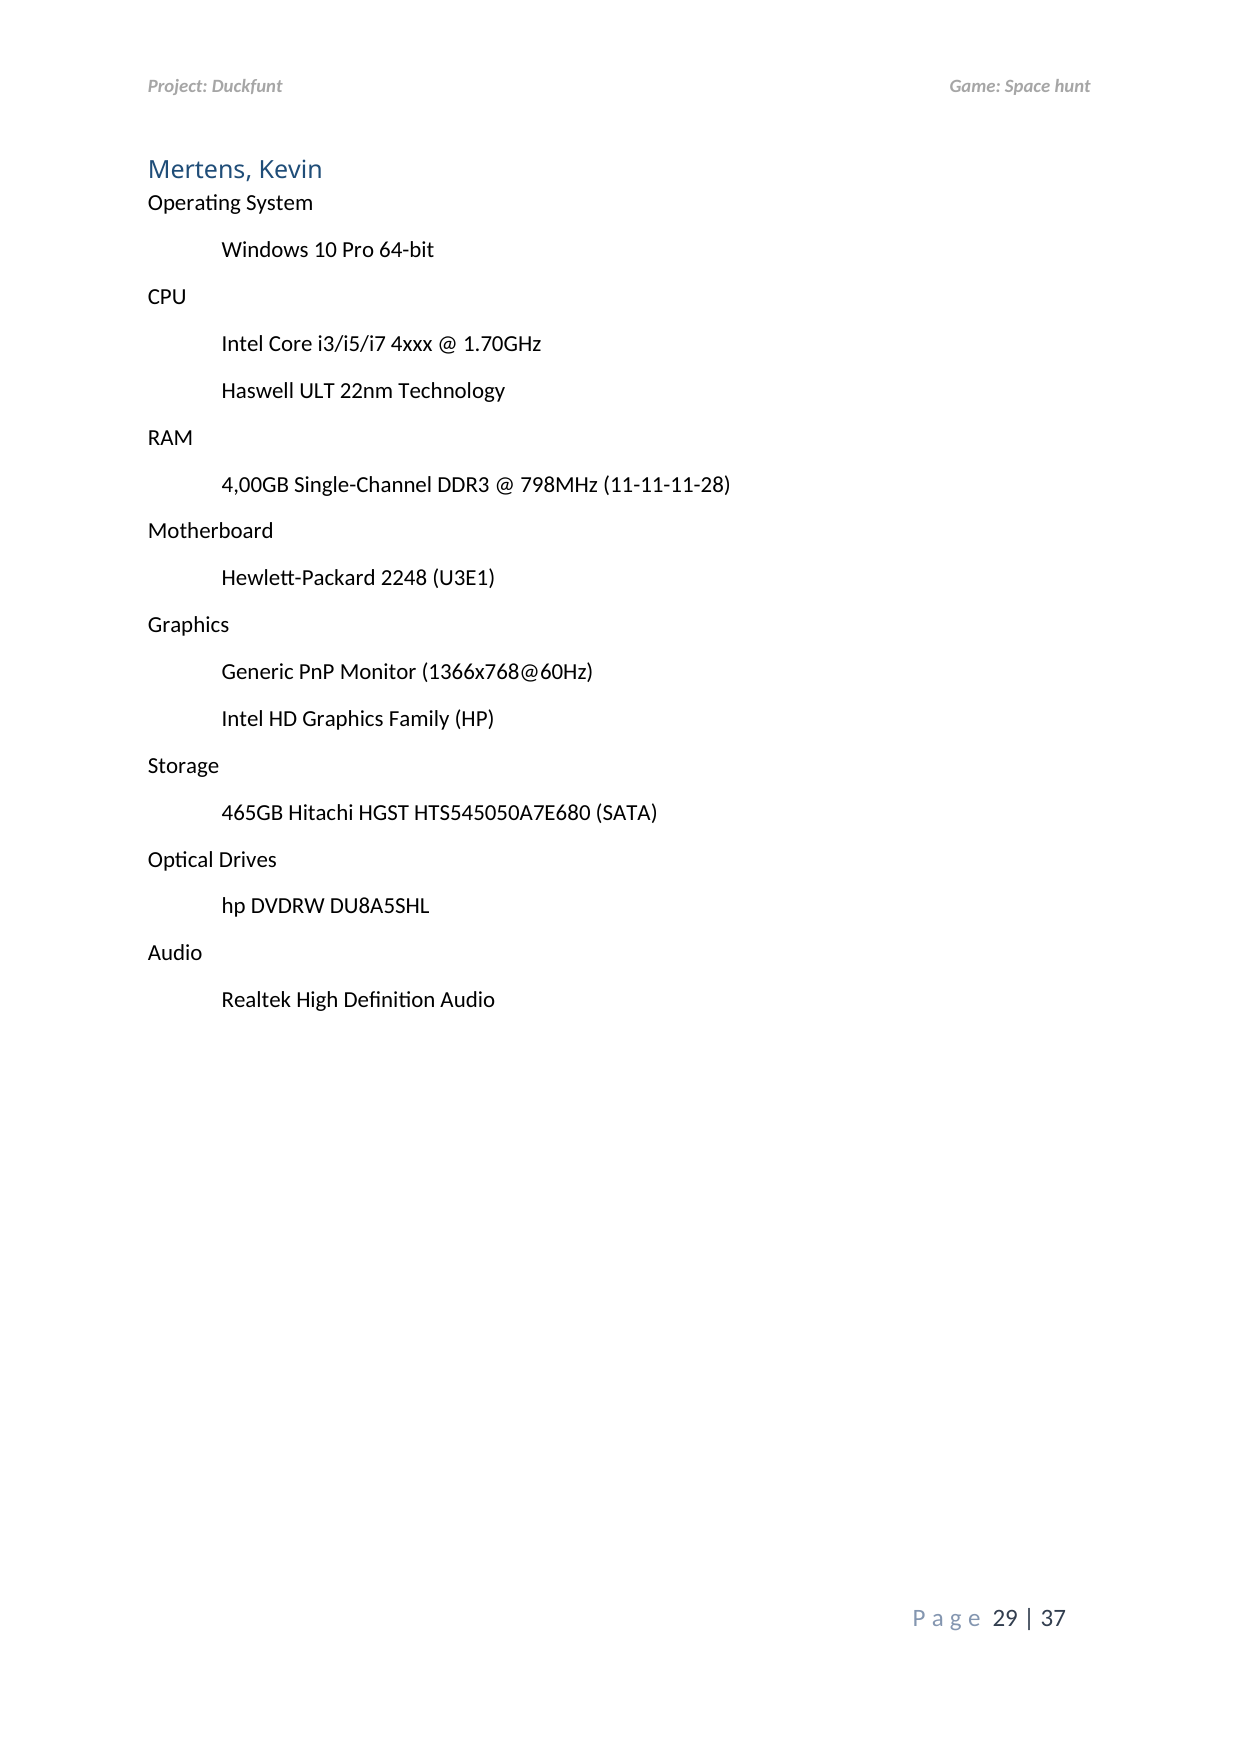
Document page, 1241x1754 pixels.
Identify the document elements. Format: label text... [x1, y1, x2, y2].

text hp DVDRW DU8A5SHL [148, 892, 1093, 920]
text CPU [148, 282, 1093, 310]
text Optical Drives [148, 845, 1093, 873]
text Haswell ULT 22nm Technology [148, 376, 1093, 404]
text Realtek High Definition Audio [148, 985, 1093, 1013]
text Windows 10 Pro 64-bit [148, 235, 1093, 263]
text 465GB Hitachi HGST HTS545050A7E680 (SATA) [148, 798, 1093, 826]
text Operating System [148, 188, 1093, 217]
subtitle Mertens, Kevin [148, 152, 1093, 186]
text Hewlett-Packard 2248 (U3E1) [148, 563, 1093, 592]
text Graphics [148, 610, 1093, 638]
text 4,00GB Single-Channel DDR3 @ 798MHz (11-11-11-28) [148, 470, 1093, 498]
text Storage [148, 751, 1093, 779]
text Motherboard [148, 517, 1093, 545]
text Intel Core i3/i5/i7 4xxx @ 1.70GHz [148, 329, 1093, 357]
text Intel HD Graphics Family (HP) [148, 704, 1093, 732]
text Audio [148, 938, 1093, 967]
text Generic PnP Monitor (1366x768@60Hz) [148, 657, 1093, 685]
text RAM [148, 423, 1093, 451]
